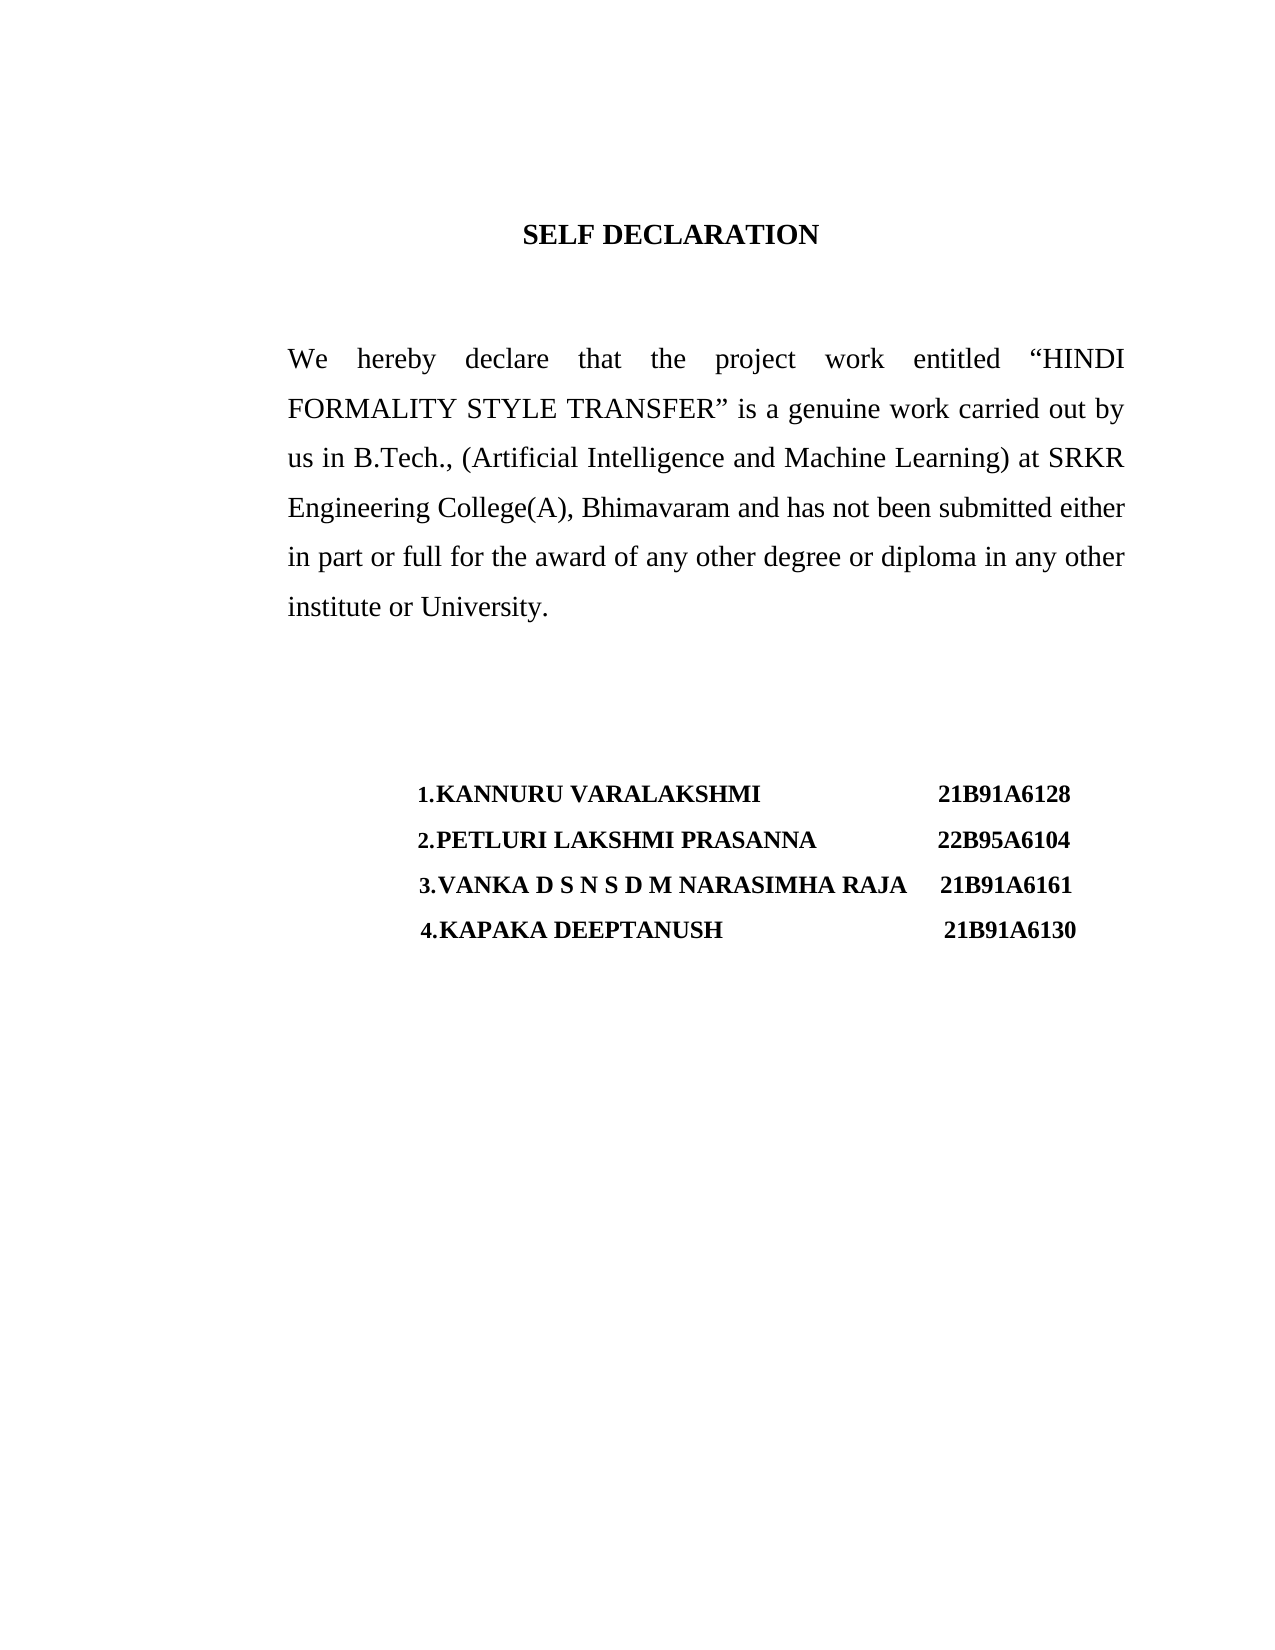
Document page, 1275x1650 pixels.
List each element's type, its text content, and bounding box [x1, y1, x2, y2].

list PETLURI LAKSHMI PRASANNA 22B95A6104 [417, 825, 1162, 853]
subtitle SELF DECLARATION [232, 217, 1109, 251]
text We hereby declare that the project work entitled “HINDI FORMALITY STYLE TRANSFER” is a genuine work carried out by us in B.Tech., (Artificial Intelligence and Machine Learning) at SRKR Engineering College(A), Bhimavaram and has not been submitted either in part or full for the award of any other degree or diploma in any other institute or University. [287, 341, 1125, 623]
list KAPAKA DEEPTANUSH 21B91A6130 [420, 915, 1162, 944]
list KANNURU VARALAKSHMI 21B91A6128 [417, 779, 1162, 808]
list VANKA D S N S D M NARASIMHA RAJA 21B91A6161 [419, 870, 1162, 898]
